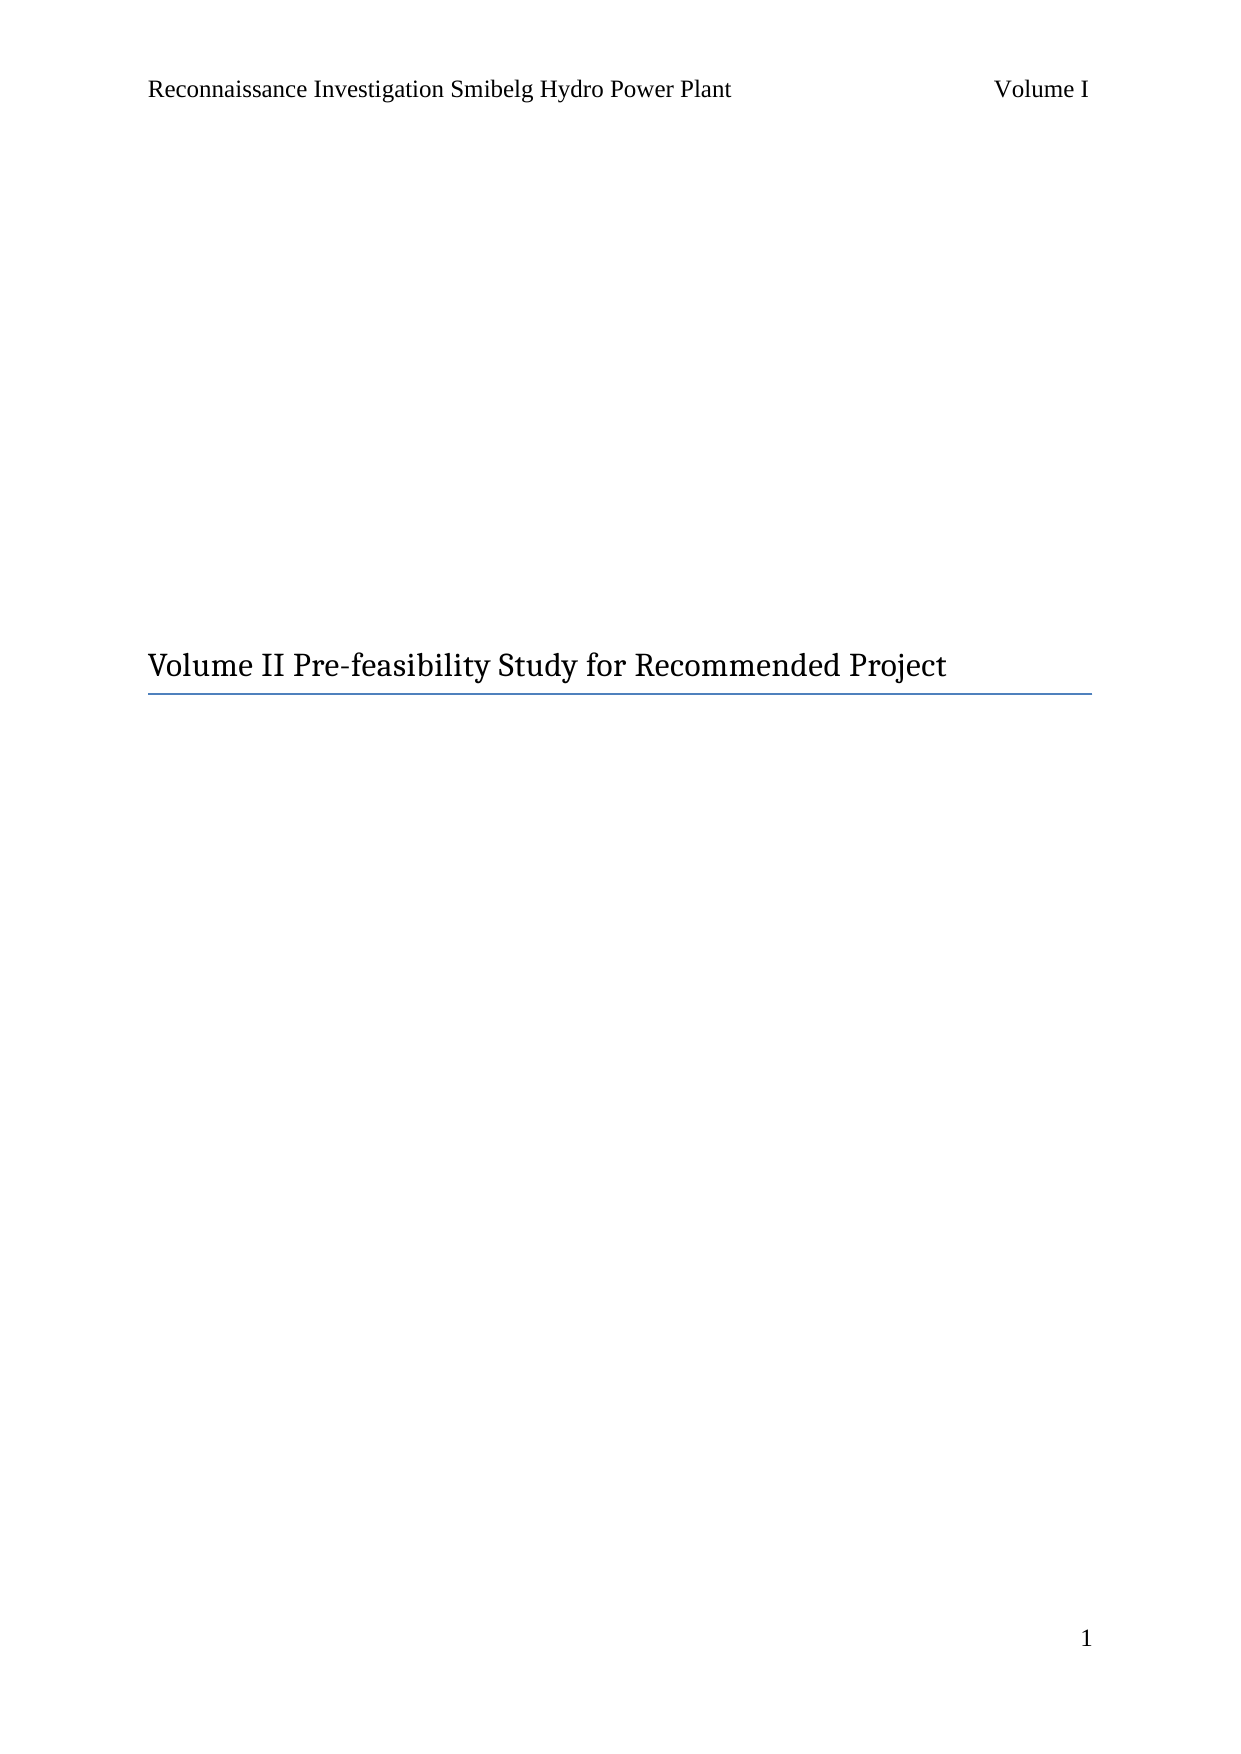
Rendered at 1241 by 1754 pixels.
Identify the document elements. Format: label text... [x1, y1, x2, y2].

title Volume II Pre-feasibility Study for Recommended Project [148, 646, 1092, 693]
